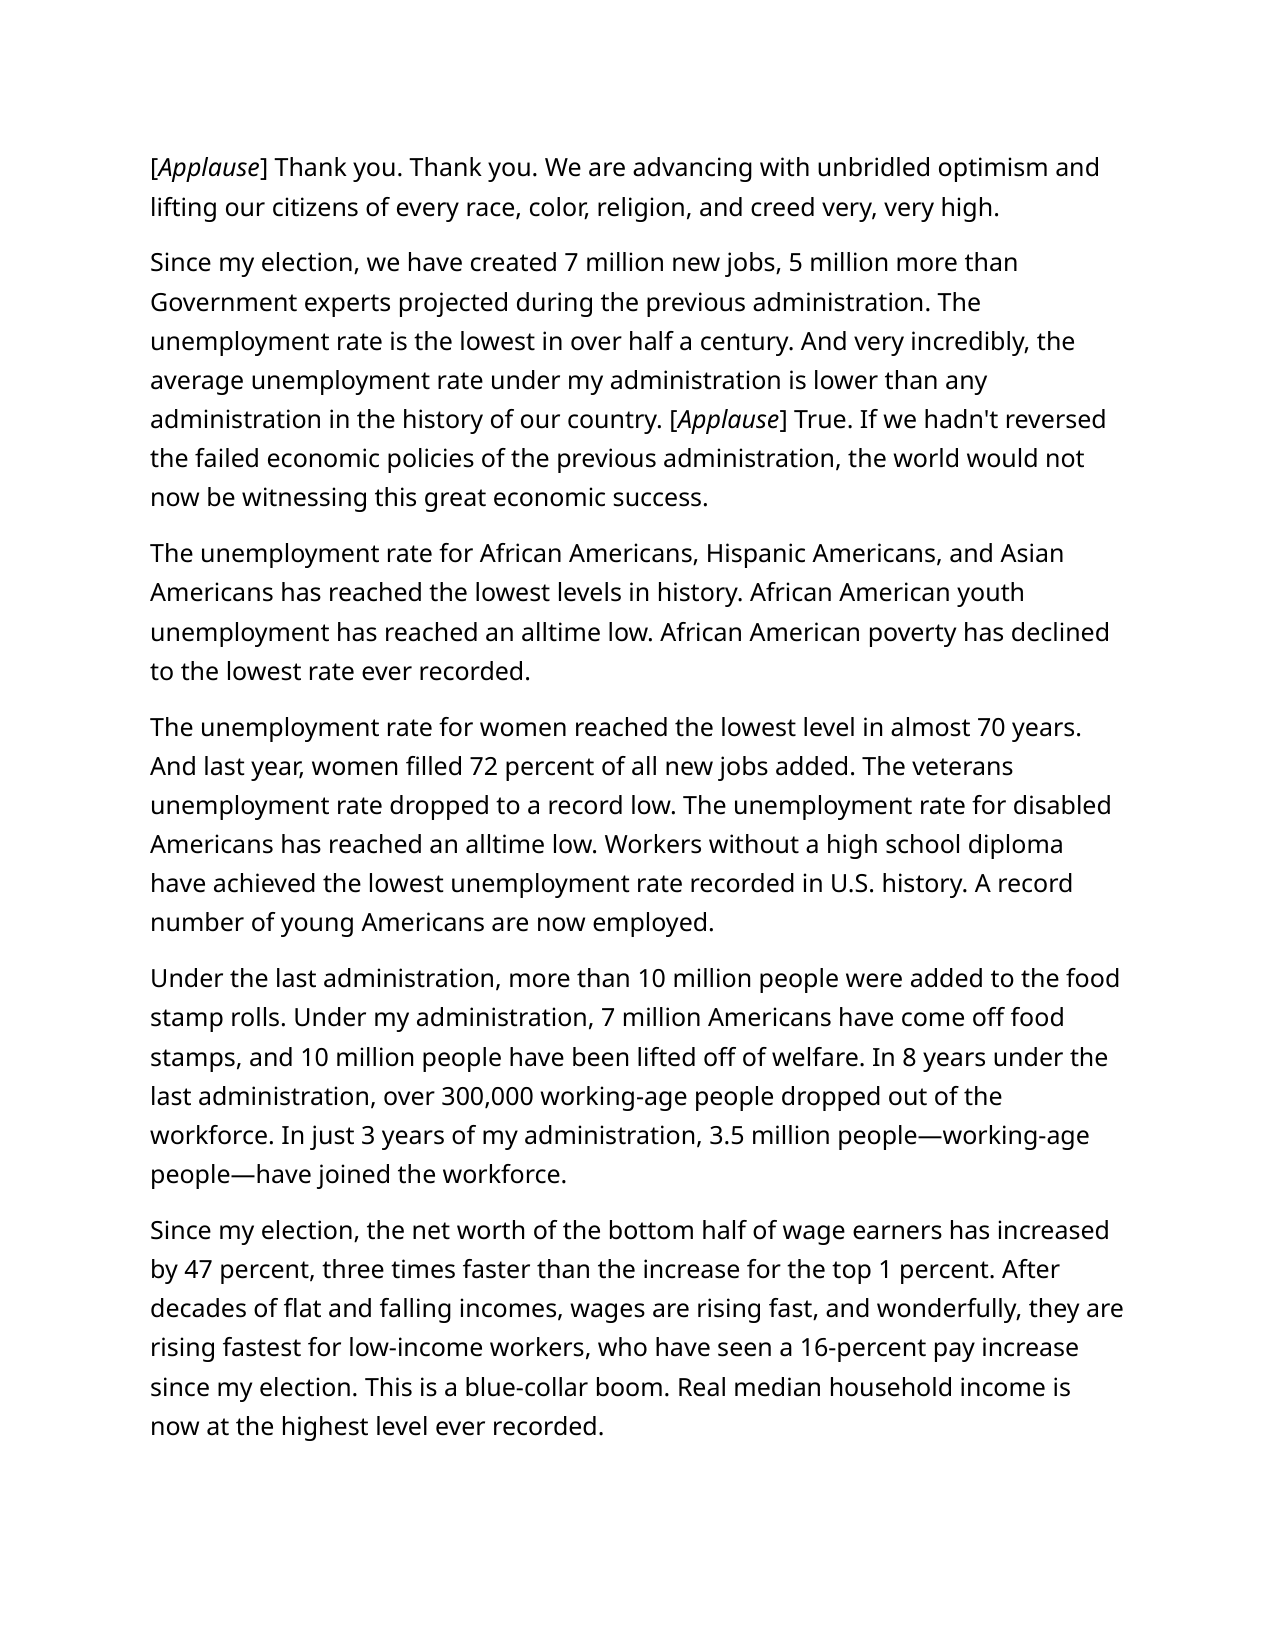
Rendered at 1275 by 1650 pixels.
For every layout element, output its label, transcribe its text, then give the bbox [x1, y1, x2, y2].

text Since my election, we have created 7 million new jobs, 5 million more than Government experts projected during the previous administration. The unemployment rate is the lowest in over half a century. And very incredibly, the average unemployment rate under my administration is lower than any administration in the history of our country. [Applause] True. If we hadn't reversed the failed economic policies of the previous administration, the world would not now be witnessing this great economic success. [150, 245, 1125, 514]
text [150, 150, 1125, 223]
text Under the last administration, more than 10 million people were added to the food stamp rolls. Under my administration, 7 million Americans have come off food stamps, and 10 million people have been lifted off of welfare. In 8 years under the last administration, over 300,000 working-age people dropped out of the workforce. In just 3 years of my administration, 3.5 million people—working-age people—have joined the workforce. [150, 961, 1125, 1191]
text The unemployment rate for women reached the lowest level in almost 70 years. And last year, women filled 72 percent of all new jobs added. The veterans unemployment rate dropped to a record low. The unemployment rate for disabled Americans has reached an alltime low. Workers without a high school diploma have achieved the lowest unemployment rate recorded in U.S. history. A record number of young Americans are now employed. [150, 709, 1125, 939]
text Since my election, the net worth of the bottom half of wage earners has increased by 47 percent, three times faster than the increase for the top 1 percent. After decades of flat and falling incomes, wages are rising fast, and wonderfully, they are rising fastest for low-income workers, who have seen a 16-percent pay increase since my election. This is a blue-collar boom. Real median household income is now at the highest level ever recorded. [150, 1212, 1125, 1442]
text The unemployment rate for African Americans, Hispanic Americans, and Asian Americans has reached the lowest levels in history. African American youth unemployment has reached an alltime low. African American poverty has declined to the lowest rate ever recorded. [150, 536, 1125, 687]
